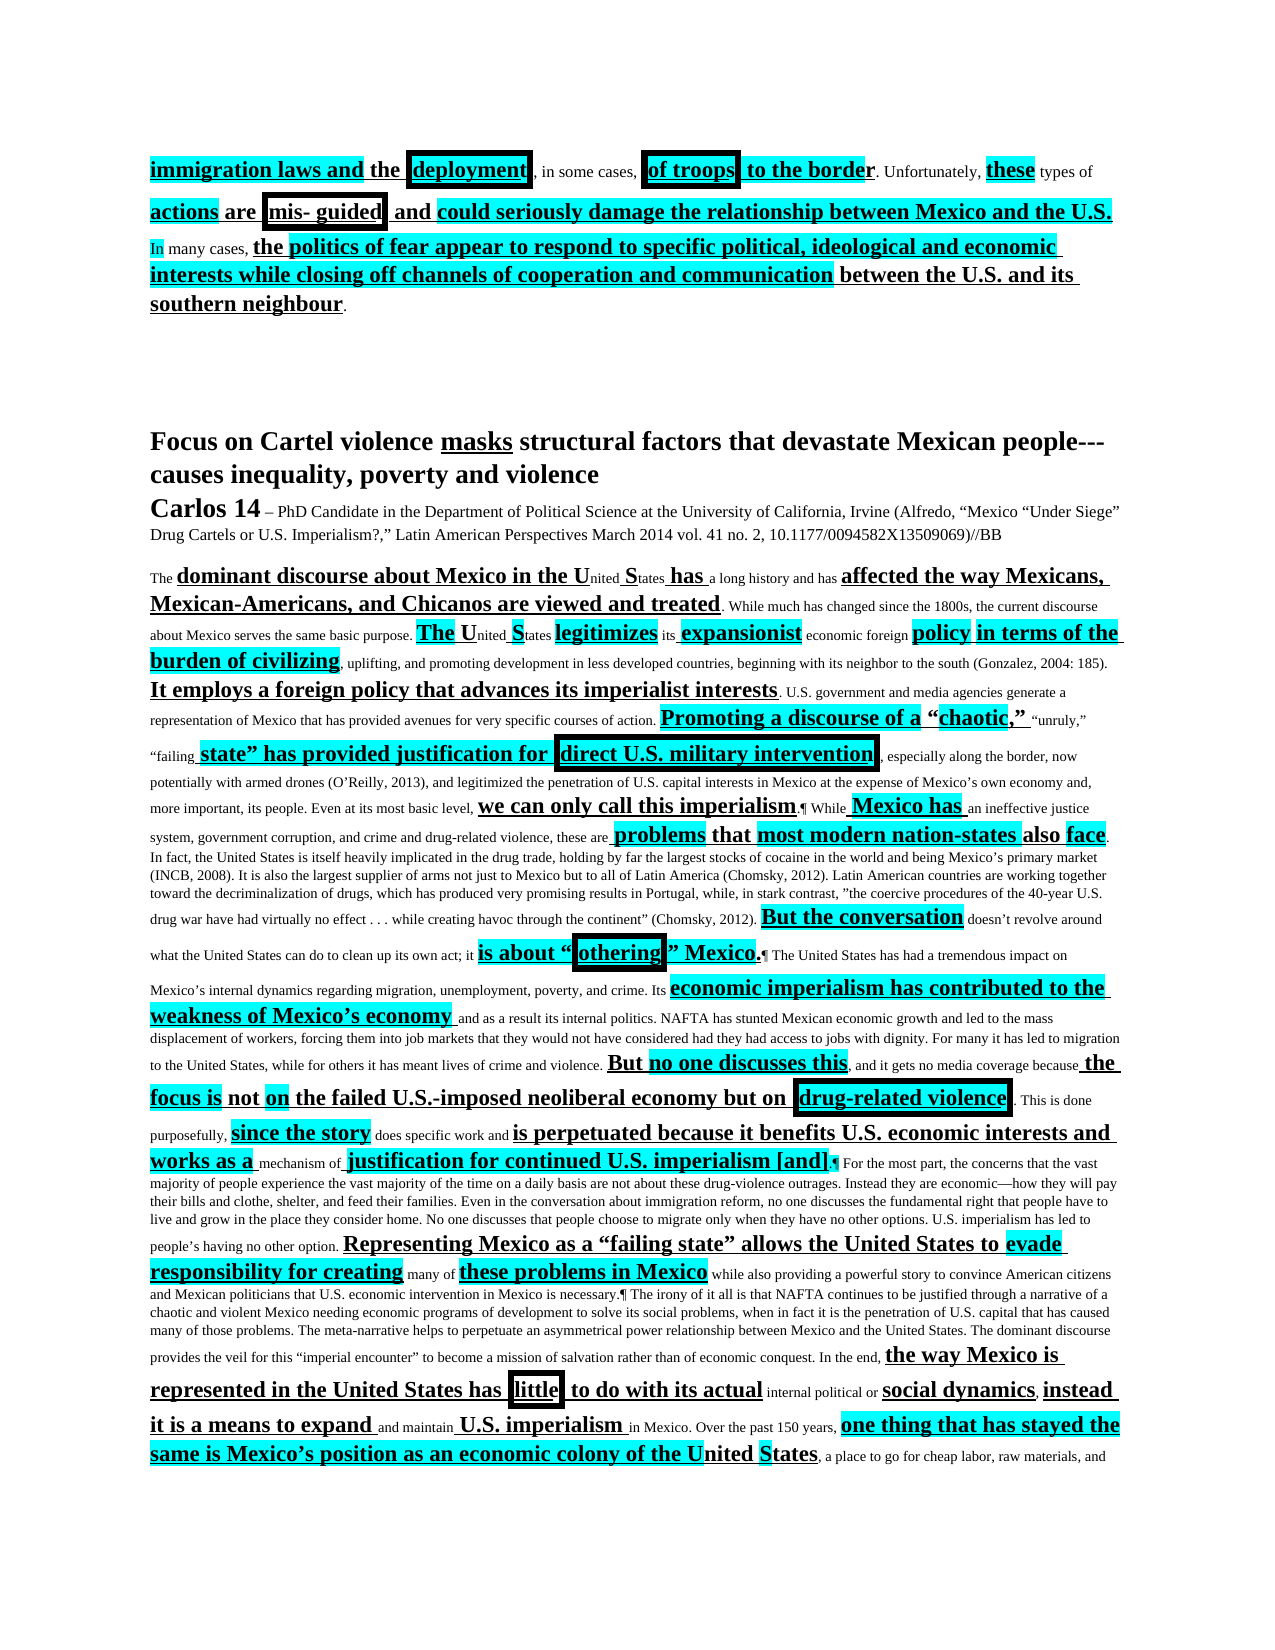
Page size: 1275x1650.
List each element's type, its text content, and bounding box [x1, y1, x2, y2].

subtitle Focus on Cartel violence masks structural factors that devastate Mexican people---causes inequality, poverty and violence [150, 425, 1125, 490]
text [150, 150, 1125, 316]
text Carlos 14 – PhD Candidate in the Department of Political Science at the University of California, Irvine (Alfredo, “Mexico “Under Siege” Drug Cartels or U.S. Imperialism?,” Latin American Perspectives March 2014 vol. 41 no. 2, 10.1177/0094582X13509069)//BB [150, 492, 1125, 544]
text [150, 562, 1125, 1466]
